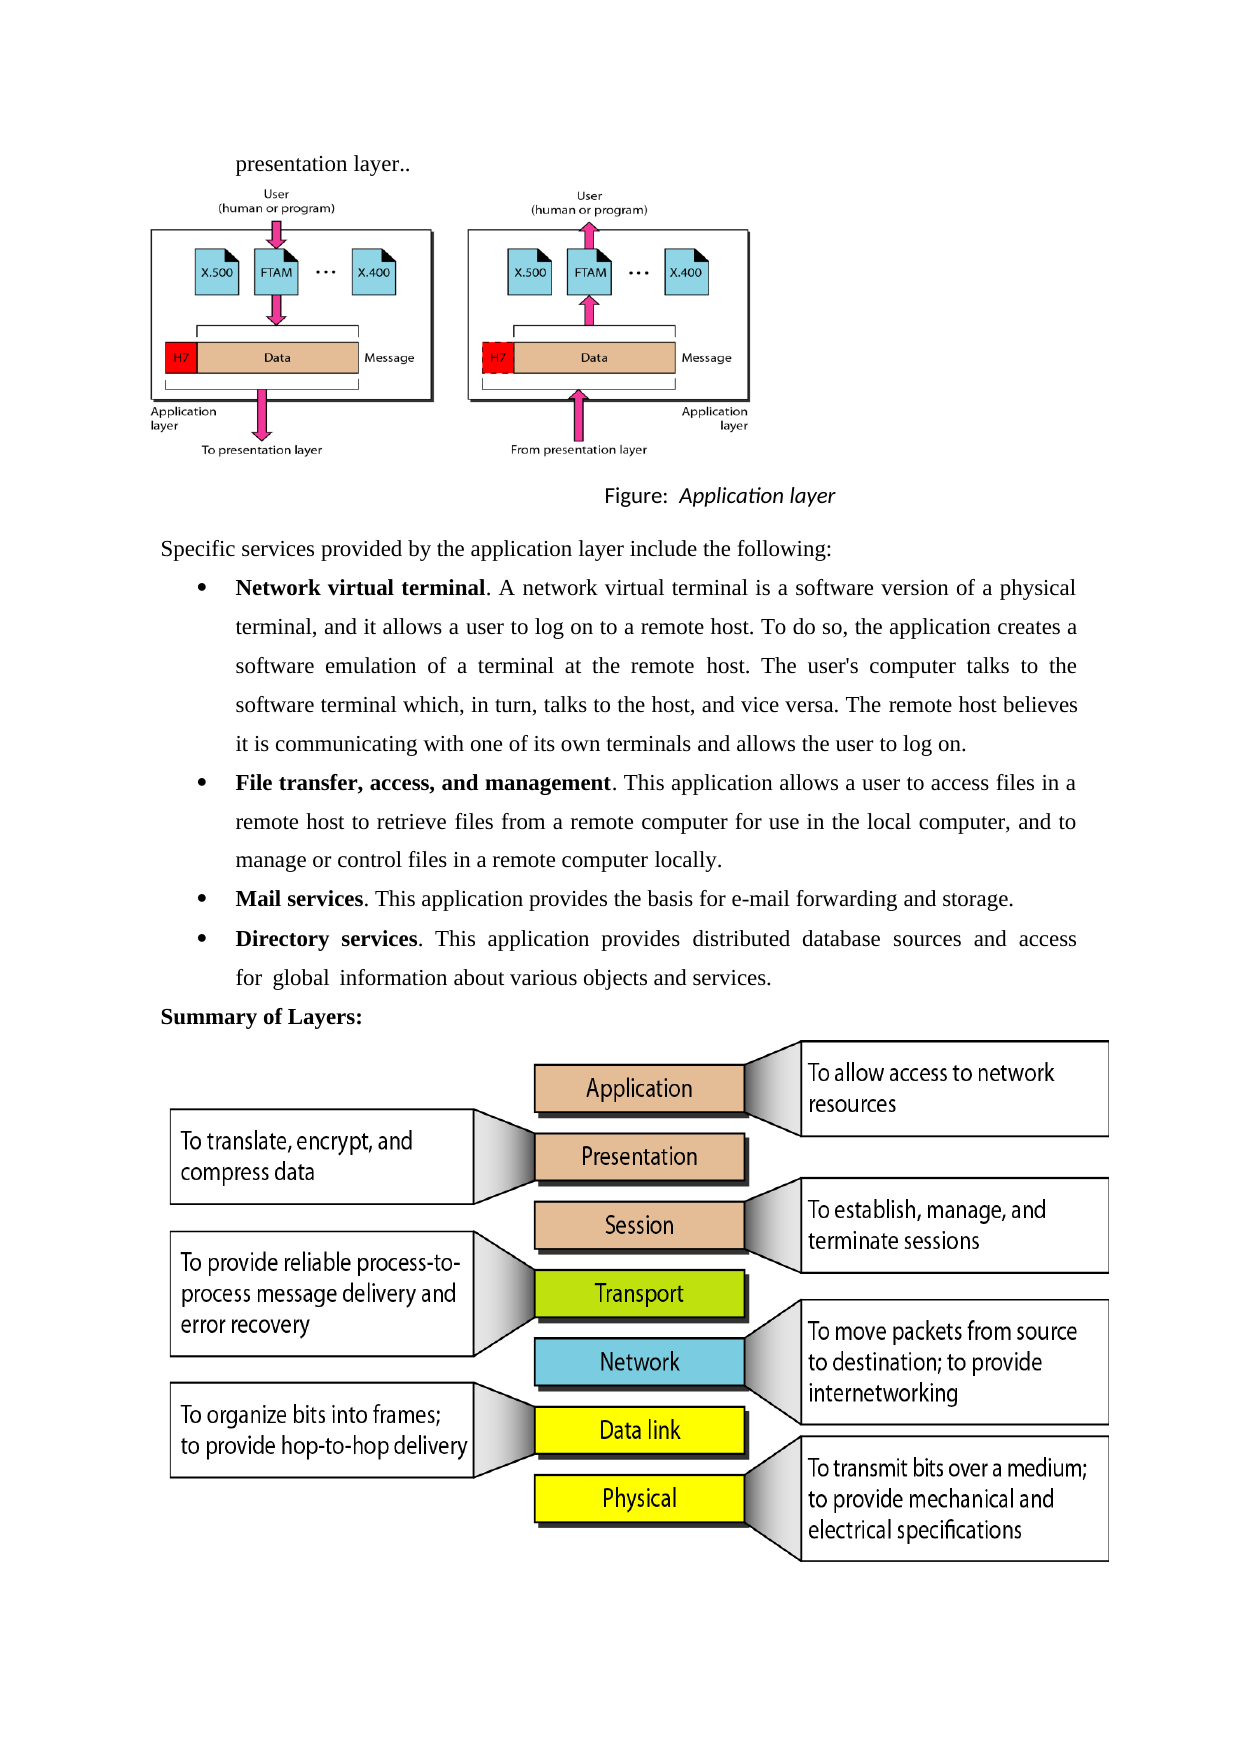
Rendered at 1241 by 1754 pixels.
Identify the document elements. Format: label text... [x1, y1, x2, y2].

subtitle Summary of Layers: [160, 1003, 1090, 1030]
picture [150, 189, 751, 457]
list Network virtual terminal. A network virtual terminal is a software version of a physical terminal, and it allows a user to log on to a remote host. To do so, the application creates a software emulation of a terminal at the remote host. The user's computer talks to the software terminal which, in turn, talks to the host, and vice versa. The remote host believes it is communicating with one of its own terminals and allows the user to log on. [198, 574, 1078, 756]
text Specific services provided by the application layer include the following: [160, 534, 1090, 561]
text Figure: Application layer [604, 482, 1090, 509]
picture [169, 1040, 1109, 1562]
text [235, 150, 1090, 176]
list Mail services. This application provides the basis for e-mail forwarding and storage. [198, 886, 1090, 912]
list Directory services. This application provides distributed database sources and access for global information about various objects and services. [198, 925, 1078, 990]
list File transfer, access, and management. This application allows a user to access files in a remote host to retrieve files from a remote computer for use in the local computer, and to manage or control files in a remote computer locally. [198, 769, 1078, 873]
